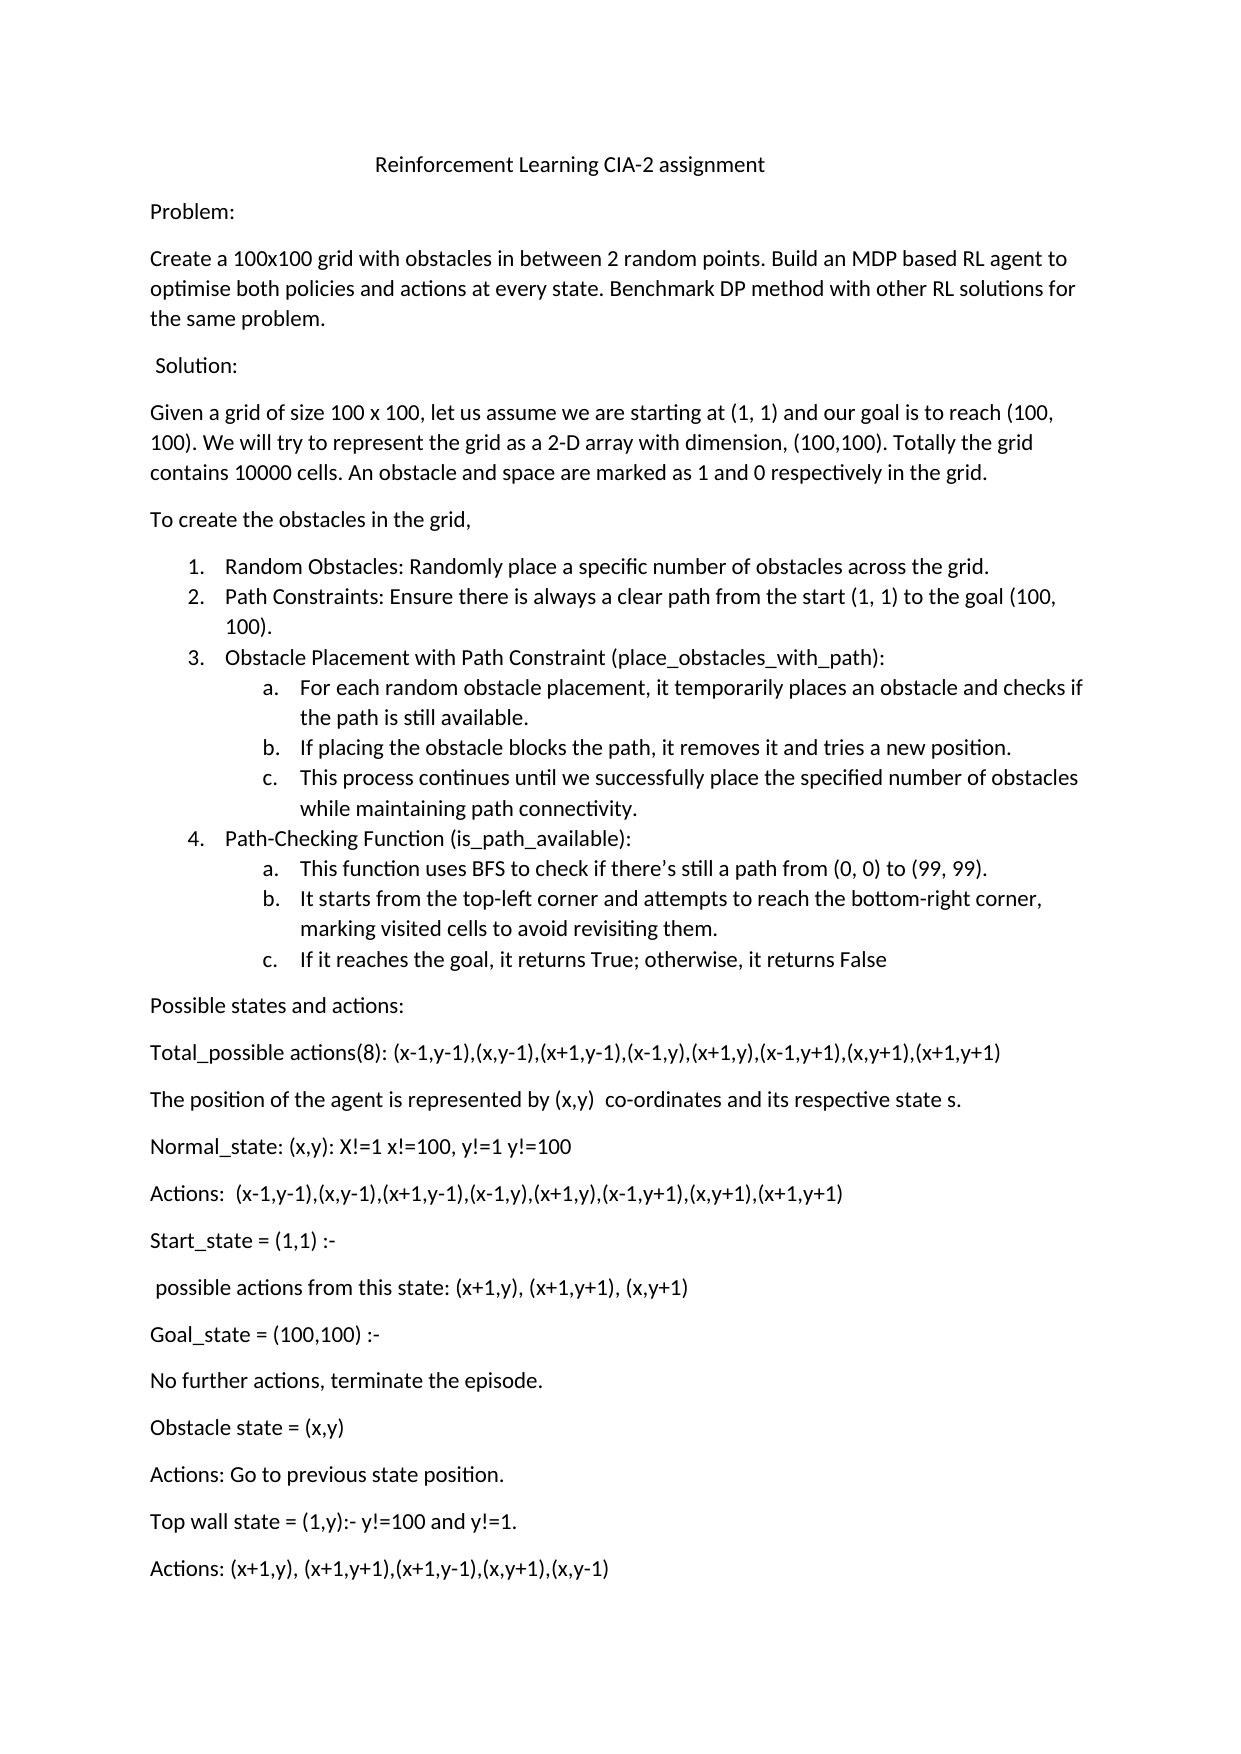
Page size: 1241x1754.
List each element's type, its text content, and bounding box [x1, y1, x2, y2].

text The position of the agent is represented by (x,y) co-ordinates and its respective state s. [150, 1085, 1090, 1113]
list It starts from the top-left corner and attempts to reach the bottom-right corner, marking visited cells to avoid revisiting them. [262, 884, 1090, 943]
list If it reaches the goal, it returns True; otherwise, it returns False [262, 945, 1090, 973]
list Path Constraints: Ensure there is always a clear path from the start (1, 1) to the goal (100, 100). [187, 582, 1090, 641]
text Top wall state = (1,y):- y!=100 and y!=1. [150, 1507, 1090, 1535]
list If placing the obstacle blocks the path, it removes it and tries a new position. [262, 733, 1090, 761]
text Start_state = (1,1) :- [150, 1226, 1090, 1254]
text Obstacle state = (x,y) [150, 1413, 1090, 1442]
text Given a grid of size 100 x 100, let us assume we are starting at (1, 1) and our goal is to reach (100, 100). We will try to represent the grid as a 2-D array with dimension, (100,100). Totally the grid contains 10000 cells. An obstacle and space are marked as 1 and 0 respectively in the grid. [150, 398, 1090, 486]
text Total_possible actions(8): (x-1,y-1),(x,y-1),(x+1,y-1),(x-1,y),(x+1,y),(x-1,y+1),(x,y+1),(x+1,y+1) [150, 1038, 1090, 1067]
list For each random obstacle placement, it temporarily places an obstacle and checks if the path is still available. [262, 673, 1090, 731]
list Path-Checking Function (is_path_available): [187, 824, 1090, 852]
text Normal_state: (x,y): X!=1 x!=100, y!=1 y!=100 [150, 1132, 1090, 1160]
text Actions: (x-1,y-1),(x,y-1),(x+1,y-1),(x-1,y),(x+1,y),(x-1,y+1),(x,y+1),(x+1,y+1) [150, 1179, 1090, 1207]
list Obstacle Placement with Path Constraint (place_obstacles_with_path): [187, 643, 1090, 671]
text Reinforcement Learning CIA-2 assignment [150, 150, 1090, 178]
list This process continues until we successfully place the specified number of obstacles while maintaining path connectivity. [262, 763, 1090, 822]
text Actions: (x+1,y), (x+1,y+1),(x+1,y-1),(x,y+1),(x,y-1) [150, 1554, 1090, 1582]
text Possible states and actions: [150, 992, 1090, 1020]
text Create a 100x100 grid with obstacles in between 2 random points. Build an MDP based RL agent to optimise both policies and actions at every state. Benchmark DP method with other RL solutions for the same problem. [150, 244, 1090, 332]
text Solution: [150, 351, 1090, 379]
list Random Obstacles: Randomly place a specific number of obstacles across the grid. [187, 552, 1090, 580]
text Goal_state = (100,100) :- [150, 1320, 1090, 1348]
list This function uses BFS to check if there’s still a path from (0, 0) to (99, 99). [262, 854, 1090, 882]
text Problem: [150, 197, 1090, 225]
text Actions: Go to previous state position. [150, 1460, 1090, 1488]
text possible actions from this state: (x+1,y), (x+1,y+1), (x,y+1) [150, 1273, 1090, 1301]
text To create the obstacles in the grid, [150, 505, 1090, 533]
text No further actions, terminate the episode. [150, 1367, 1090, 1395]
